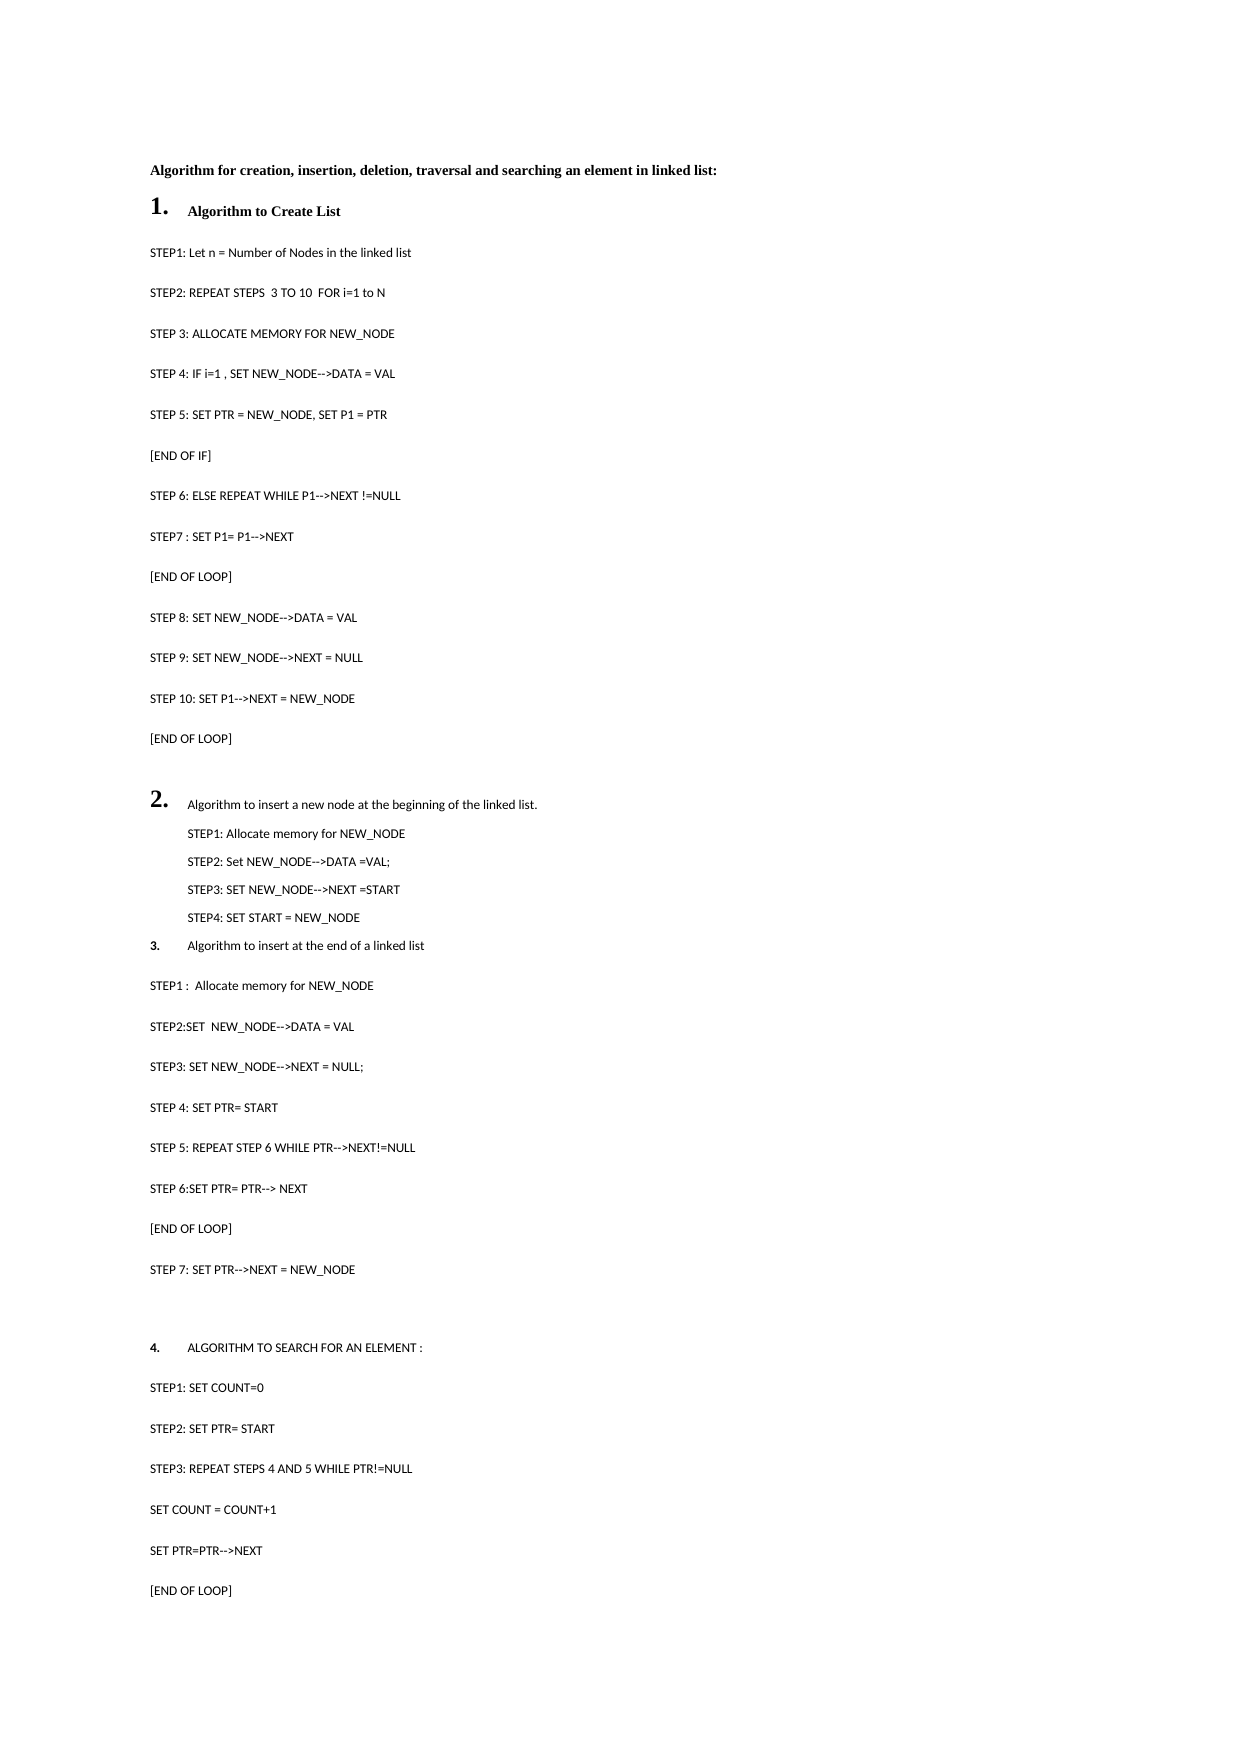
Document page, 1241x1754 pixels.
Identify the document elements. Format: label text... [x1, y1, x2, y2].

text STEP 5: SET PTR = NEW_NODE, SET P1 = PTR [150, 394, 1090, 423]
text STEP3: REPEAT STEPS 4 AND 5 WHILE PTR!=NULL [150, 1449, 1090, 1477]
list STEP3: SET NEW_NODE-->NEXT =START [187, 869, 1090, 897]
text STEP7 : SET P1= P1-->NEXT [150, 516, 1090, 544]
text STEP2: SET PTR= START [150, 1409, 1090, 1437]
text STEP 4: IF i=1 , SET NEW_NODE-->DATA = VAL [150, 354, 1090, 382]
list STEP2: Set NEW_NODE-->DATA =VAL; [187, 841, 1090, 869]
text STEP 9: SET NEW_NODE-->NEXT = NULL [150, 638, 1090, 666]
list Algorithm to Create List [150, 191, 1090, 220]
text STEP2:SET NEW_NODE-->DATA = VAL [150, 1006, 1090, 1034]
text STEP 6: ELSE REPEAT WHILE P1-->NEXT !=NULL [150, 476, 1090, 504]
text SET PTR=PTR-->NEXT [150, 1530, 1090, 1558]
text STEP1 : Allocate memory for NEW_NODE [150, 966, 1090, 994]
text [END OF IF] [150, 435, 1090, 463]
text [END OF LOOP] [150, 1209, 1090, 1237]
text STEP 3: ALLOCATE MEMORY FOR NEW_NODE [150, 313, 1090, 342]
list STEP1: Allocate memory for NEW_NODE [187, 813, 1090, 841]
text STEP2: REPEAT STEPS 3 TO 10 FOR i=1 to N [150, 273, 1090, 301]
text STEP1: SET COUNT=0 [150, 1368, 1090, 1396]
text STEP 8: SET NEW_NODE-->DATA = VAL [150, 597, 1090, 625]
text [END OF LOOP] [150, 1571, 1090, 1599]
text [END OF LOOP] [150, 719, 1090, 747]
text Algorithm for creation, insertion, deletion, traversal and searching an element in linked list: [150, 150, 1090, 179]
list Algorithm to insert a new node at the beginning of the linked list. [150, 784, 1090, 813]
text STEP 7: SET PTR-->NEXT = NEW_NODE [150, 1249, 1090, 1278]
list STEP4: SET START = NEW_NODE [187, 897, 1090, 925]
list ALGORITHM TO SEARCH FOR AN ELEMENT : [150, 1328, 1090, 1356]
text STEP3: SET NEW_NODE-->NEXT = NULL; [150, 1047, 1090, 1075]
text STEP 5: REPEAT STEP 6 WHILE PTR-->NEXT!=NULL [150, 1128, 1090, 1156]
text STEP1: Let n = Number of Nodes in the linked list [150, 232, 1090, 261]
text SET COUNT = COUNT+1 [150, 1490, 1090, 1518]
text STEP 6:SET PTR= PTR--> NEXT [150, 1168, 1090, 1197]
text [END OF LOOP] [150, 557, 1090, 585]
text STEP 10: SET P1-->NEXT = NEW_NODE [150, 678, 1090, 706]
list Algorithm to insert at the end of a linked list [150, 925, 1090, 953]
text STEP 4: SET PTR= START [150, 1087, 1090, 1116]
